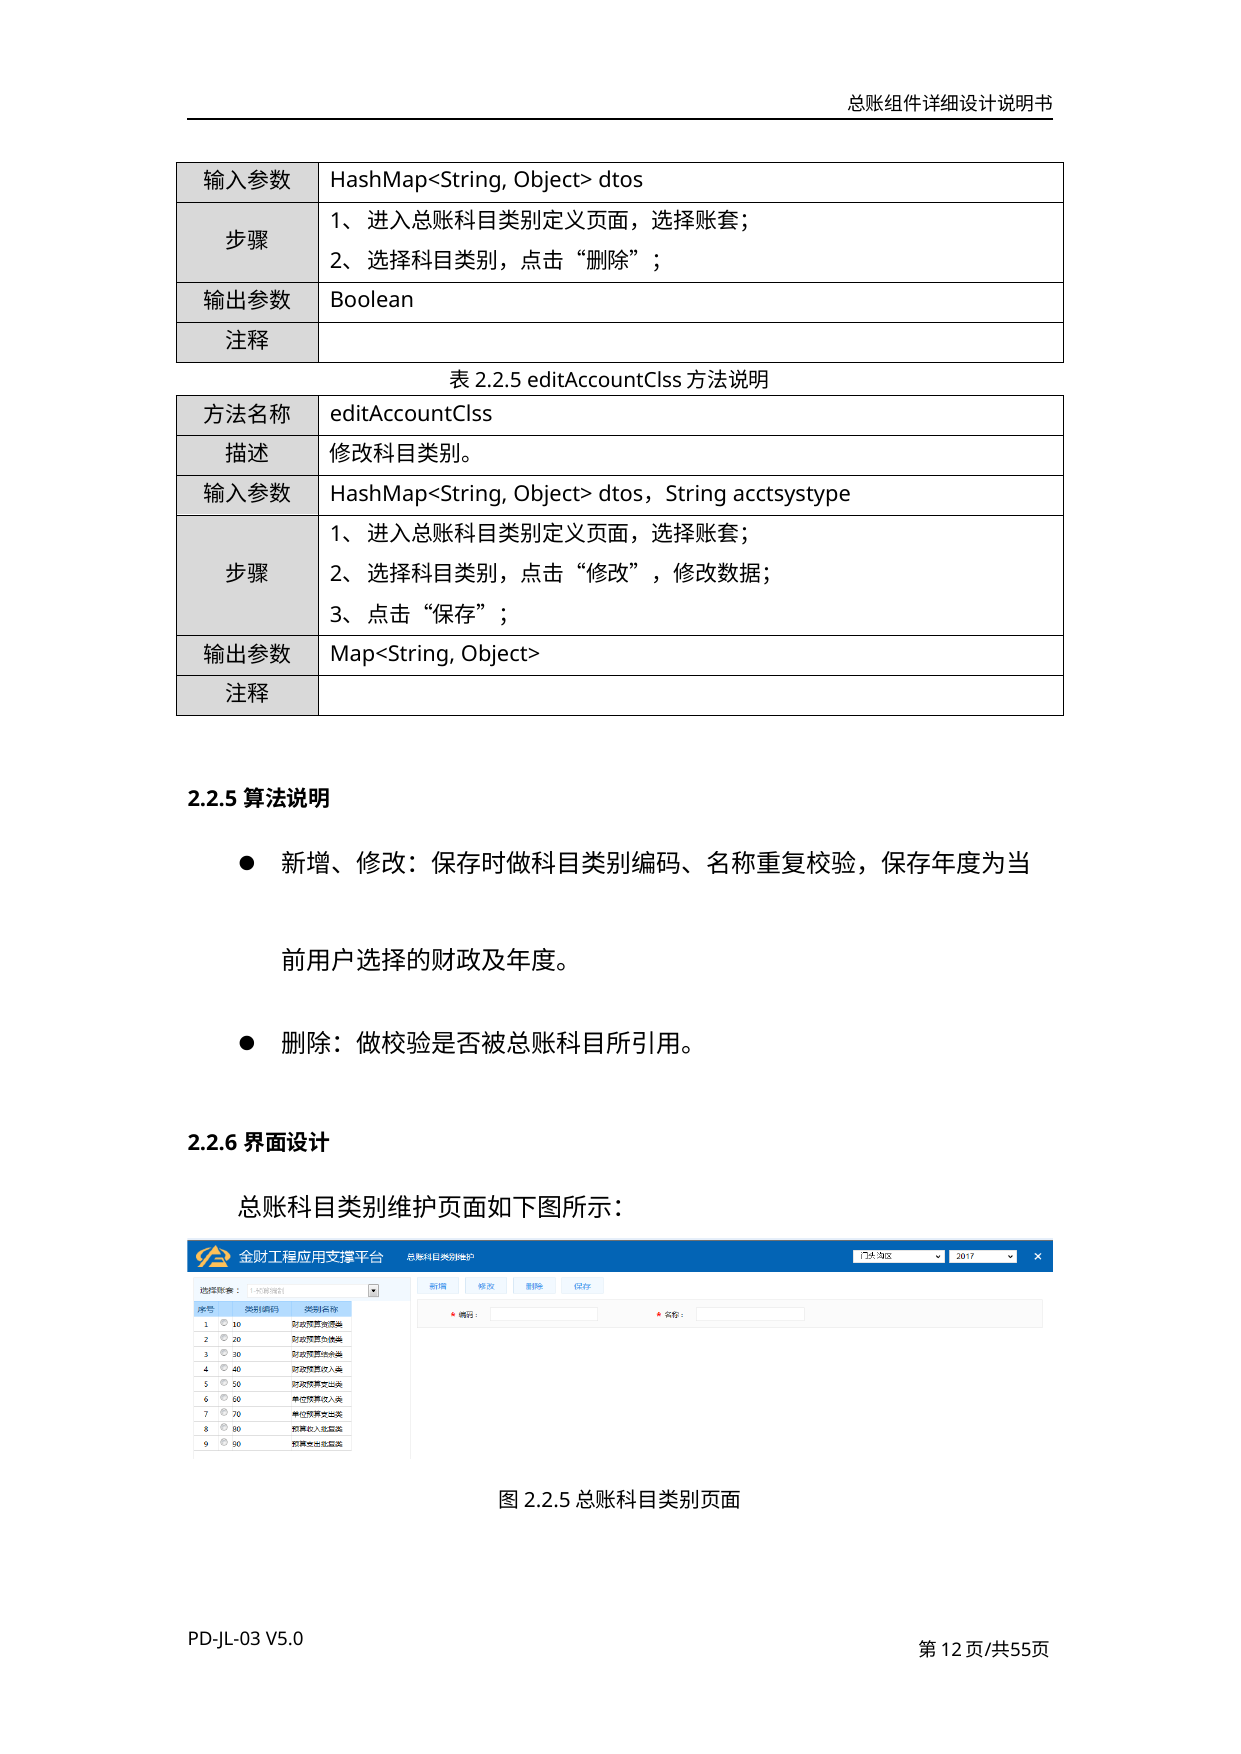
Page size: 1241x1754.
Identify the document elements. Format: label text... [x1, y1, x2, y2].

table_cell 注释 [177, 676, 318, 715]
table_cell 输入参数 [177, 163, 318, 202]
table_cell HashMap<String, Object> dtos，String acctsystype [319, 476, 1063, 514]
list 删除：做校验是否被总账科目所引用。 [237, 1009, 1053, 1074]
picture [187, 1238, 1053, 1459]
table_cell 步骤 [177, 203, 318, 282]
table_cell 进入总账科目类别定义页面，选择账套； 选择科目类别，点击“删除”； [319, 203, 1063, 282]
table_cell 输入参数 [177, 476, 318, 514]
text 图2.2.5总账科目类别页面 [187, 1482, 1053, 1514]
table_cell [319, 676, 1063, 715]
table_cell Boolean [319, 283, 1063, 322]
table_cell 修改科目类别。 [319, 436, 1063, 475]
table_cell 注释 [177, 323, 318, 362]
table_cell [319, 323, 1063, 362]
text 表 2.2.5 editAccountClss方法说明 [187, 363, 1031, 395]
table_cell 输出参数 [177, 283, 318, 322]
list 新增、修改：保存时做科目类别编码、名称重复校验，保存年度为当前用户选择的财政及年度。 [237, 829, 1053, 991]
table_cell 进入总账科目类别定义页面，选择账套； 选择科目类别，点击“修改”，修改数据； 点击“保存”； [319, 516, 1063, 635]
table_cell Map<String, Object> [319, 636, 1063, 675]
table_header 方法名称 [177, 396, 318, 435]
table_cell 步骤 [177, 516, 318, 635]
text 总账科目类别维护页面如下图所示： [187, 1173, 1053, 1238]
table_cell 输出参数 [177, 636, 318, 675]
subtitle 算法说明 [187, 781, 1053, 812]
subtitle 界面设计 [187, 1125, 1053, 1157]
table_header editAccountClss [319, 396, 1063, 435]
table_cell HashMap<String, Object> dtos [319, 163, 1063, 202]
table_cell 描述 [177, 436, 318, 475]
